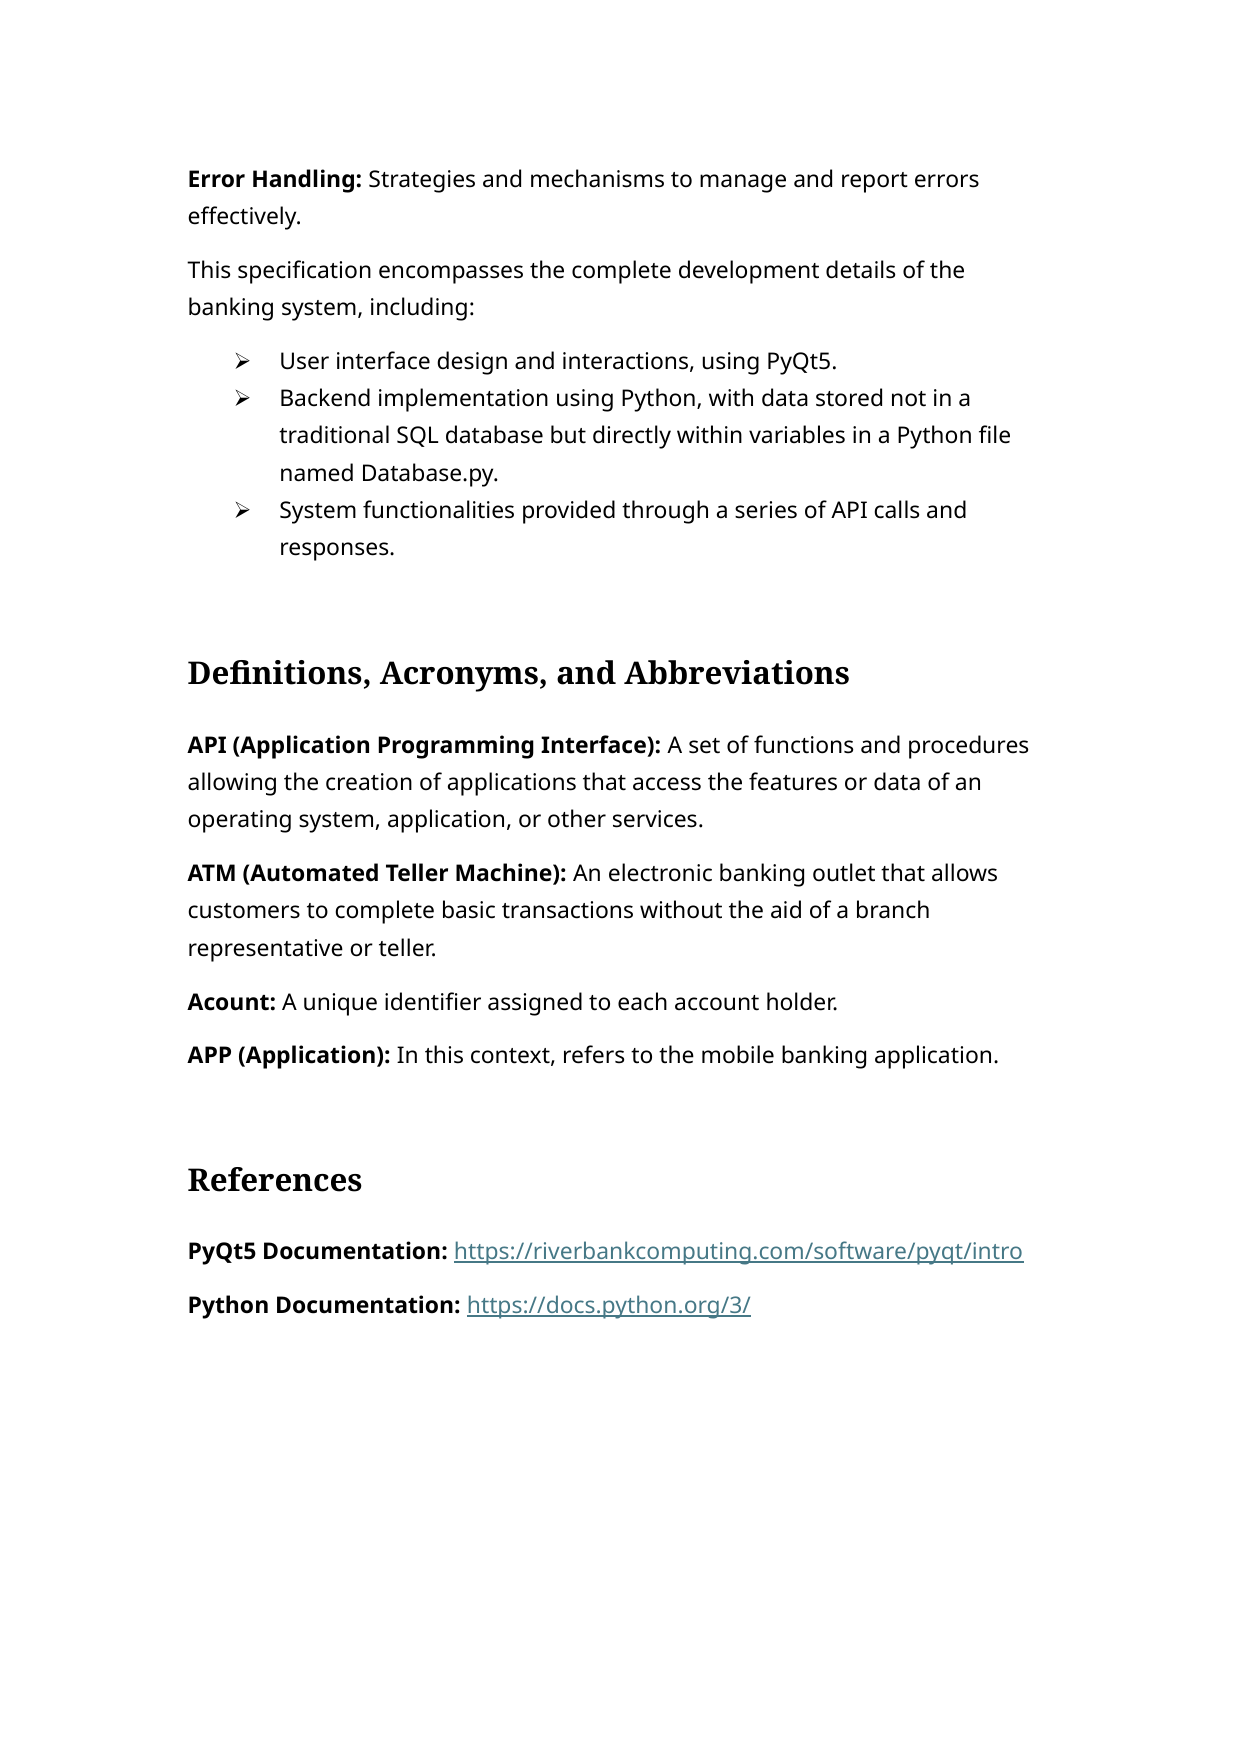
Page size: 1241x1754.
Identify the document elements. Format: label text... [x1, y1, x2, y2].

text Definitions, Acronyms, and Abbreviations [187, 640, 1053, 705]
text Python Documentation: https://docs.python.org/3/ [187, 1288, 1053, 1321]
list Backend implementation using Python, with data stored not in a traditional SQL database but directly within variables in a Python file named Database.py. [233, 381, 1053, 488]
text PyQt5 Documentation: https://riverbankcomputing.com/software/pyqt/intro [187, 1234, 1053, 1267]
text Acount: A unique identifier assigned to each account holder. [187, 985, 1053, 1017]
text This specification encompasses the complete development details of the banking system, including: [187, 253, 1053, 323]
text API (Application Programming Interface): A set of functions and procedures allowing the creation of applications that access the features or data of an operating system, application, or other services. [187, 728, 1053, 835]
list User interface design and interactions, using PyQt5. [233, 344, 1053, 377]
text APP (Application): In this context, refers to the mobile banking application. [187, 1039, 1053, 1071]
text ATM (Automated Teller Machine): An electronic banking outlet that allows customers to complete basic transactions without the aid of a branch representative or teller. [187, 856, 1053, 963]
list System functionalities provided through a series of API calls and responses. [233, 493, 1053, 563]
text Error Handling: Strategies and mechanisms to manage and report errors effectively. [187, 162, 1053, 232]
text References [187, 1146, 1053, 1211]
